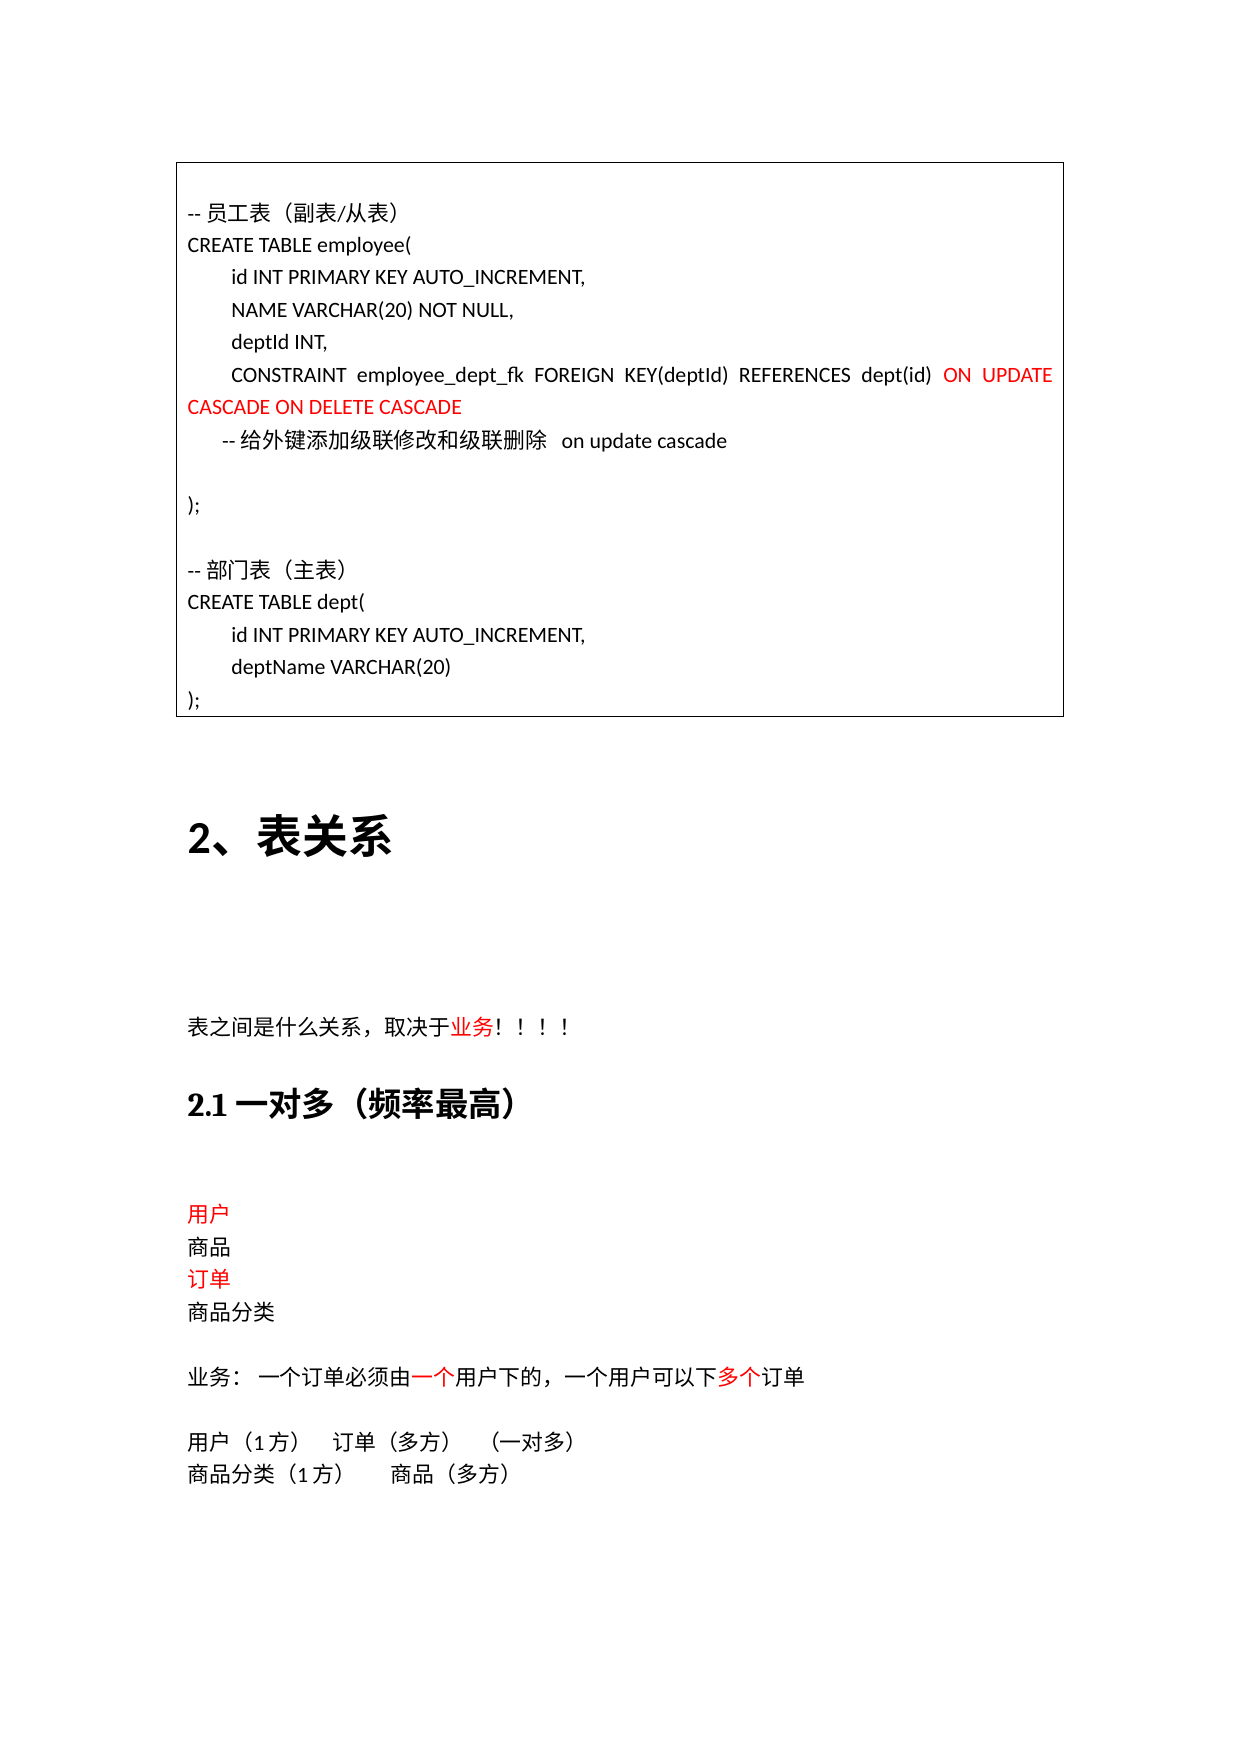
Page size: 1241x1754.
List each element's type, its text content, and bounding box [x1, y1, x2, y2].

text 用户 [187, 1197, 1053, 1229]
table_header -- 员工表（副表/从表） CREATE TABLE employee( id INT PRIMARY KEY AUTO_INCREMENT, NAME VARCHAR(20) NOT NULL, deptId INT, CONSTRAINT employee_dept_fk FOREIGN KEY(deptId) REFERENCES dept(id) ON UPDATE CASCADE ON DELETE CASCADE -- 给外键添加级联修改和级联删除 on update cascade ); -- 部门表（主表） CREATE TABLE dept( id INT PRIMARY KEY AUTO_INCREMENT, deptName VARCHAR(20) ); [177, 163, 1063, 716]
text 用户（1方） 订单（多方） （一对多） [187, 1424, 1053, 1457]
text 业务： 一个订单必须由一个用户下的，一个用户可以下多个订单 [187, 1359, 1053, 1392]
text 商品分类（1方） 商品（多方） [187, 1457, 1053, 1489]
subtitle 2、表关系 [187, 784, 1053, 882]
subtitle 2.1 一对多（频率最高） [187, 1069, 1053, 1134]
text 订单 [187, 1262, 1053, 1294]
text 商品分类 [187, 1294, 1053, 1327]
text 商品 [187, 1229, 1053, 1262]
text 表之间是什么关系，取决于业务！！！！ [187, 1010, 1053, 1042]
